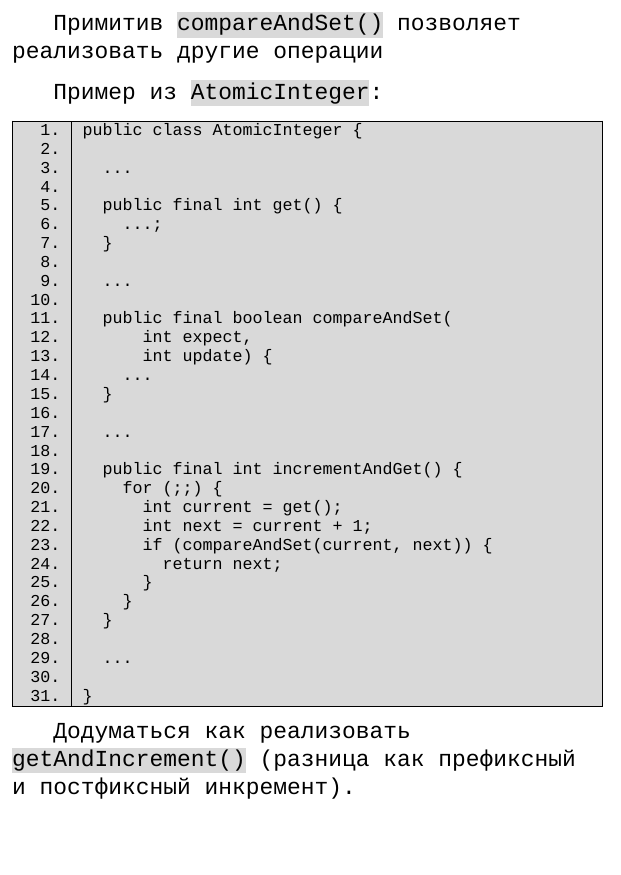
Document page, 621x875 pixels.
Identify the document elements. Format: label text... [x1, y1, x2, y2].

text Примитив compareAndSet() позволяет реализовать другие операции [12, 12, 608, 66]
table_header 1. 2. 3. 4. 5. 6. 7. 8. 9. 10. 11. 12. 13. 14. 15. 16. 17. 18. 19. 20. 21. 22. 23. 24. 25. 26. 27. 28. 29. 30. 31. [13, 122, 71, 706]
text Пример из AtomicInteger: [369, 80, 608, 106]
text Додуматься как реализовать getAndIncrement() (разница как префиксный и постфиксный инкремент). [12, 719, 608, 801]
table_header public class AtomicInteger { ... public final int get() { ...; } ... public final boolean compareAndSet( int expect, int update) { ... } ... public final int incrementAndGet() { for (;;) { int current = get(); int next = current + 1; if (compareAndSet(current, next)) { return next; } } } ... } [72, 122, 602, 706]
text Пример из AtomicInteger: [12, 80, 191, 106]
